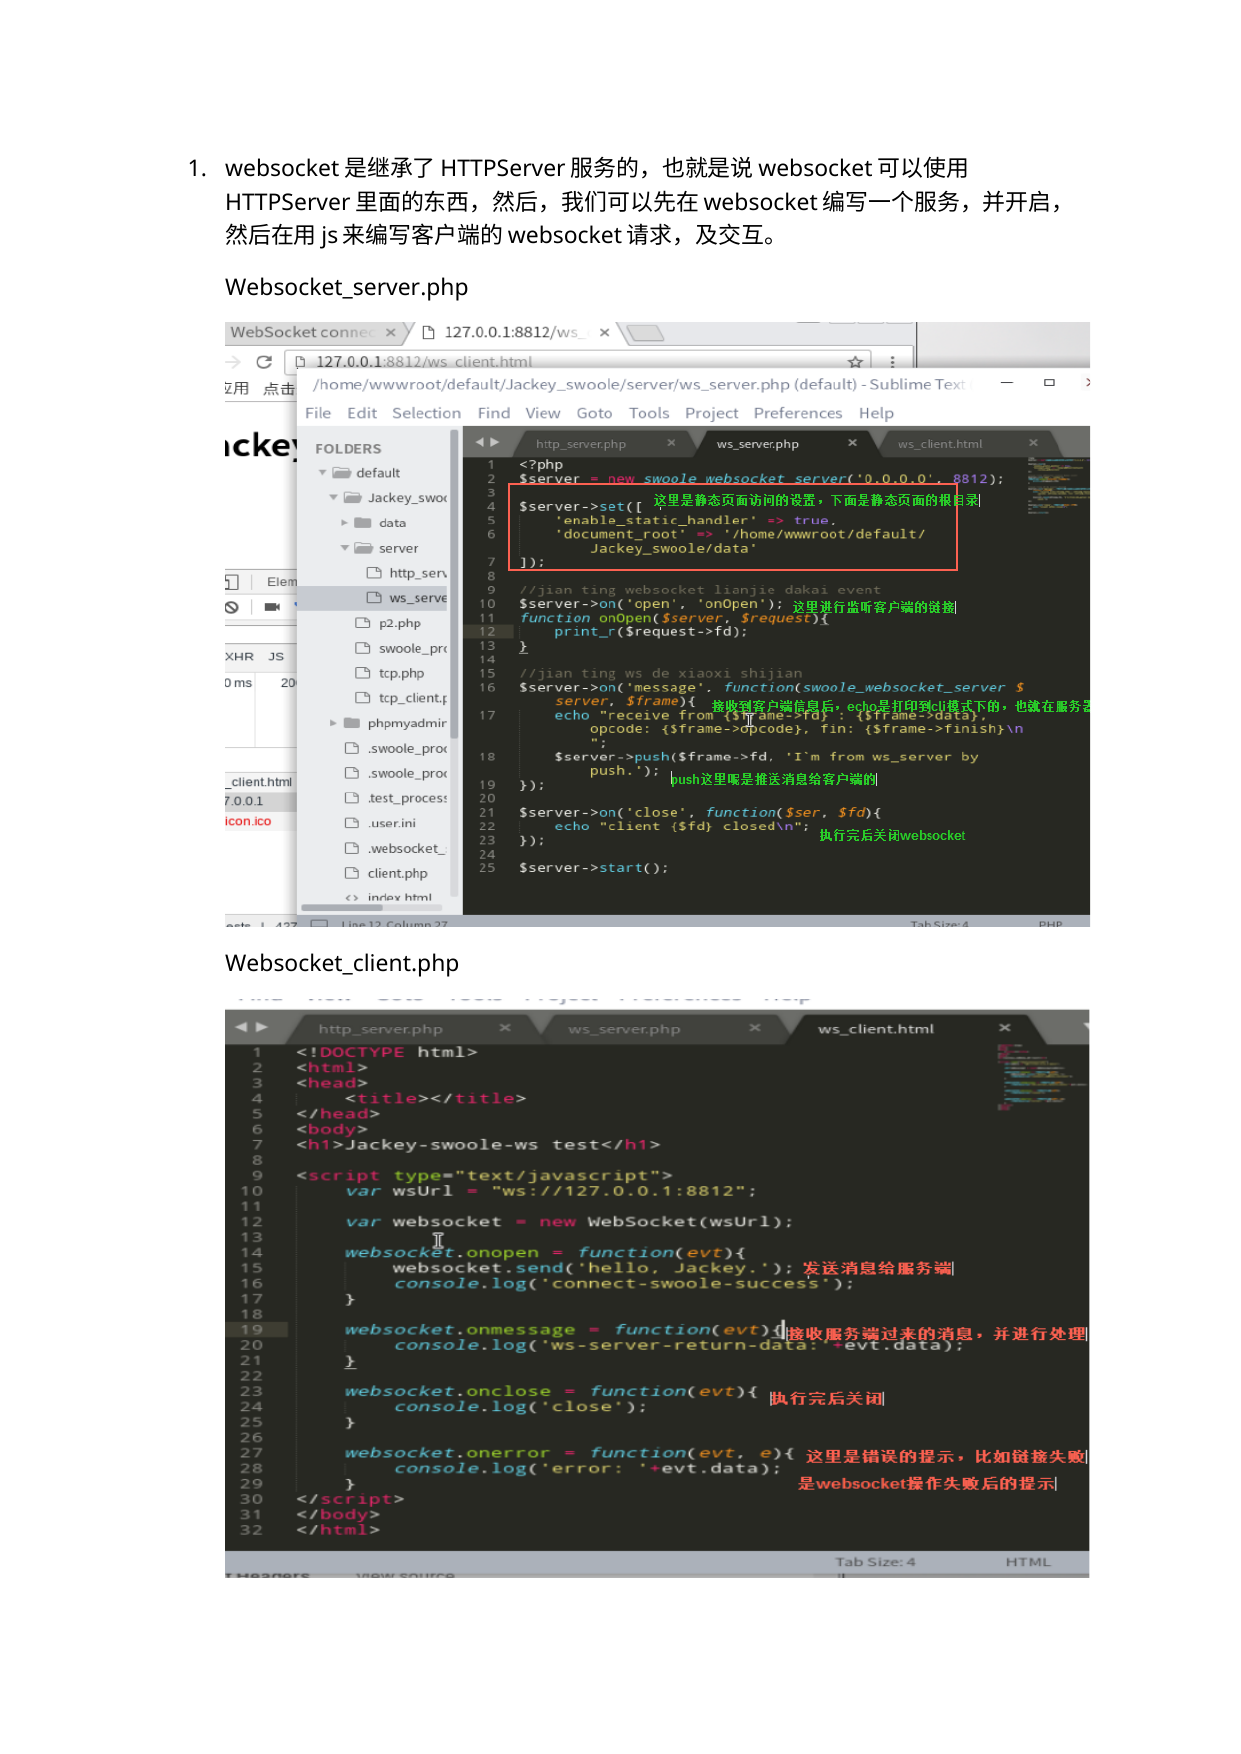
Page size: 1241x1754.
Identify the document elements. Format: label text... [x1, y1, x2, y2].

list Websocket_server.php [225, 271, 1053, 302]
list Websocket_client.php [225, 947, 1053, 979]
list websocket是继承了HTTPServer服务的，也就是说websocket可以使用HTTPServer里面的东西，然后，我们可以先在websocket编写一个服务，并开启，然后在用js来编写客户端的websocket请求，及交互。 [187, 150, 1053, 250]
picture [225, 322, 1091, 927]
picture [225, 999, 1090, 1578]
